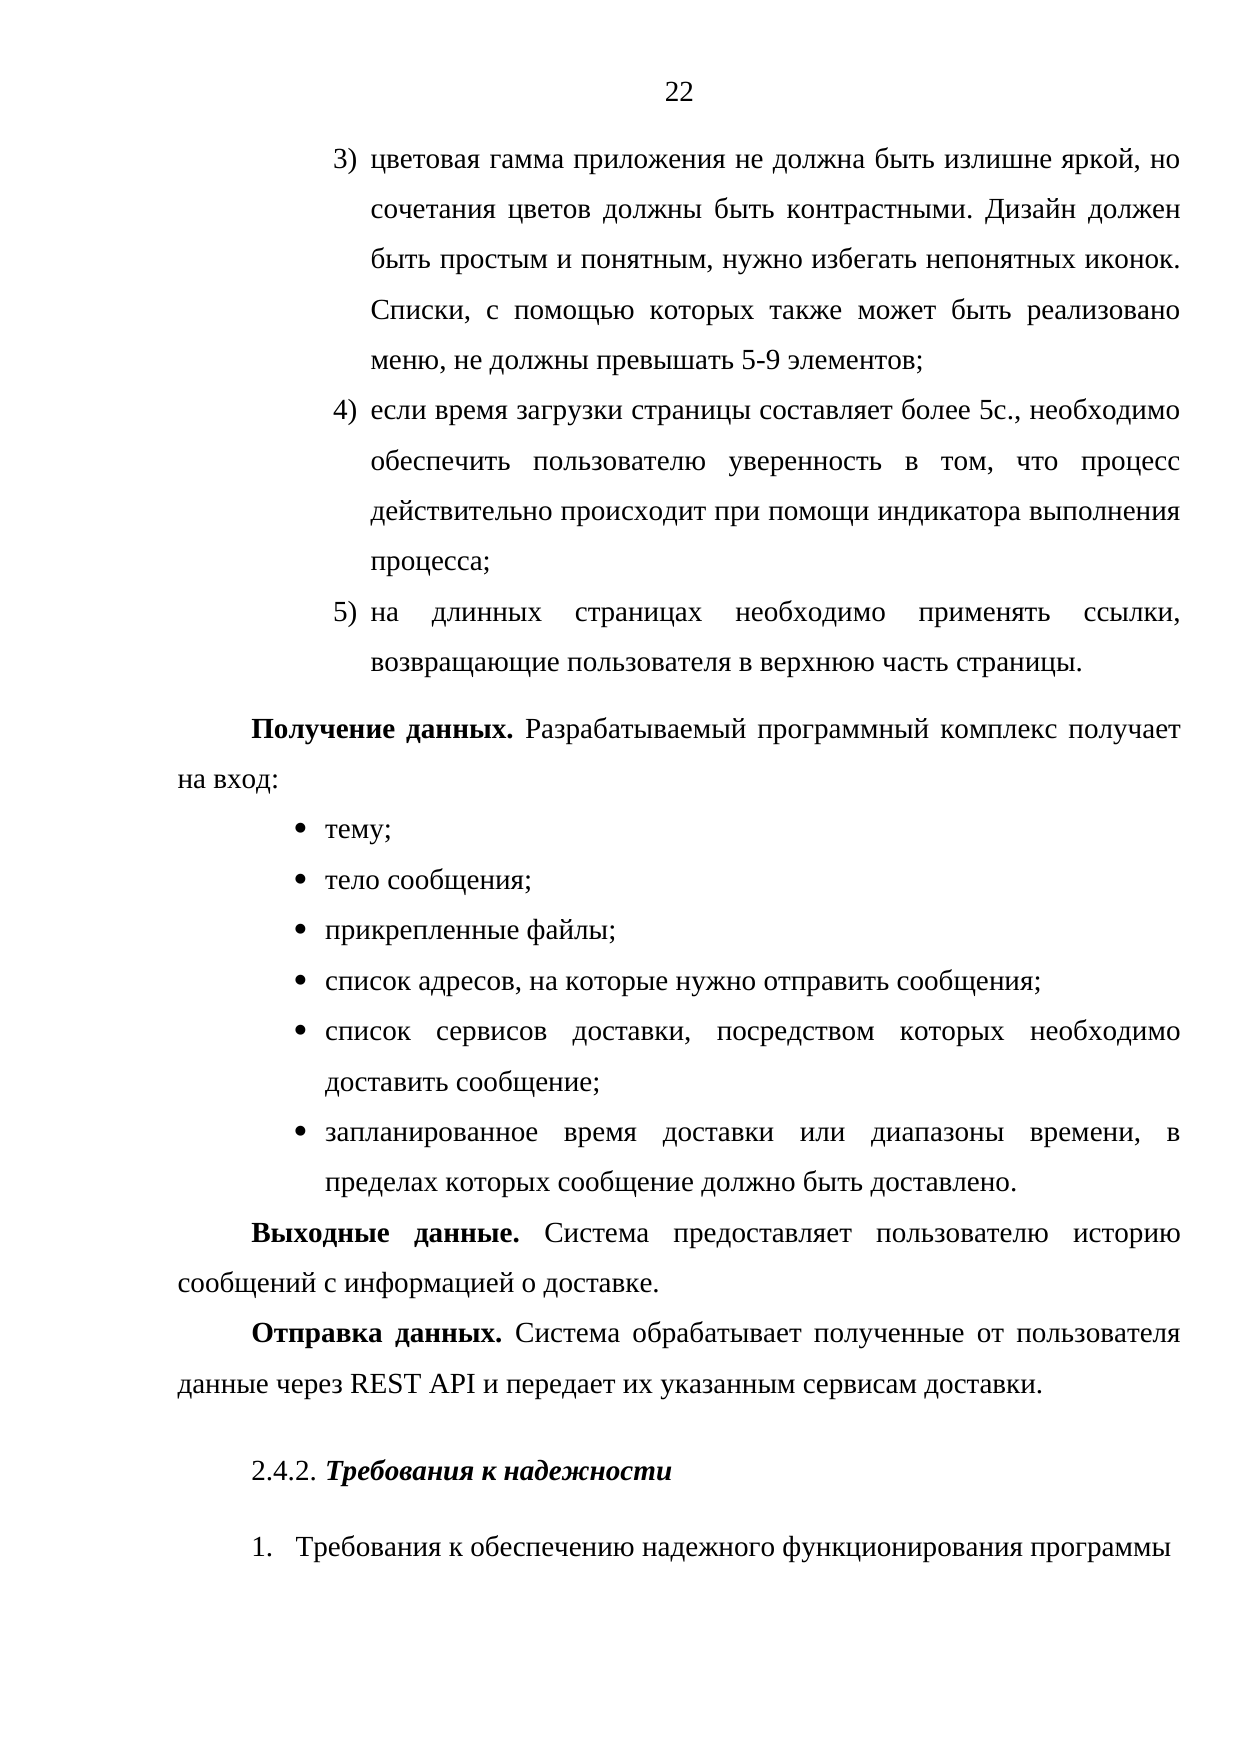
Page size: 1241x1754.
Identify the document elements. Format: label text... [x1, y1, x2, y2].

text тело сообщения; [295, 862, 1181, 896]
text Отправка данных. Система обрабатывает полученные от пользователя данные через REST API и передает их указанным сервисам доставки. [177, 1315, 1181, 1399]
list на длинных страницах необходимо применять ссылки, возвращающие пользователя в верхнюю часть страницы. [333, 594, 1181, 678]
list Требования к обеспечению надежного функционирования программы [251, 1529, 1181, 1562]
text запланированное время доставки или диапазоны времени, в пределах которых сообщение должно быть доставлено. [295, 1114, 1181, 1198]
text тему; [295, 812, 1181, 845]
text Выходные данные. Система предоставляет пользователю историю сообщений с информацией о доставке. [177, 1215, 1181, 1299]
text Получение данных. Разрабатываемый программный комплекс получает на вход: [177, 711, 1181, 795]
subtitle Требования к надежности [177, 1453, 1181, 1487]
list если время загрузки страницы составляет более 5с., необходимо обеспечить пользователю уверенность в том, что процесс действительно происходит при помощи индикатора выполнения процесса; [333, 392, 1181, 577]
list цветовая гамма приложения не должна быть излишне яркой, но сочетания цветов должны быть контрастными. Дизайн должен быть простым и понятным, нужно избегать непонятных иконок. Списки, с помощью которых также может быть реализовано меню, не должны превышать 5-9 элементов; [333, 141, 1181, 376]
text список адресов, на которые нужно отправить сообщения; [295, 963, 1181, 997]
text прикрепленные файлы; [295, 912, 1181, 946]
text список сервисов доставки, посредством которых необходимо доставить сообщение; [295, 1013, 1181, 1097]
